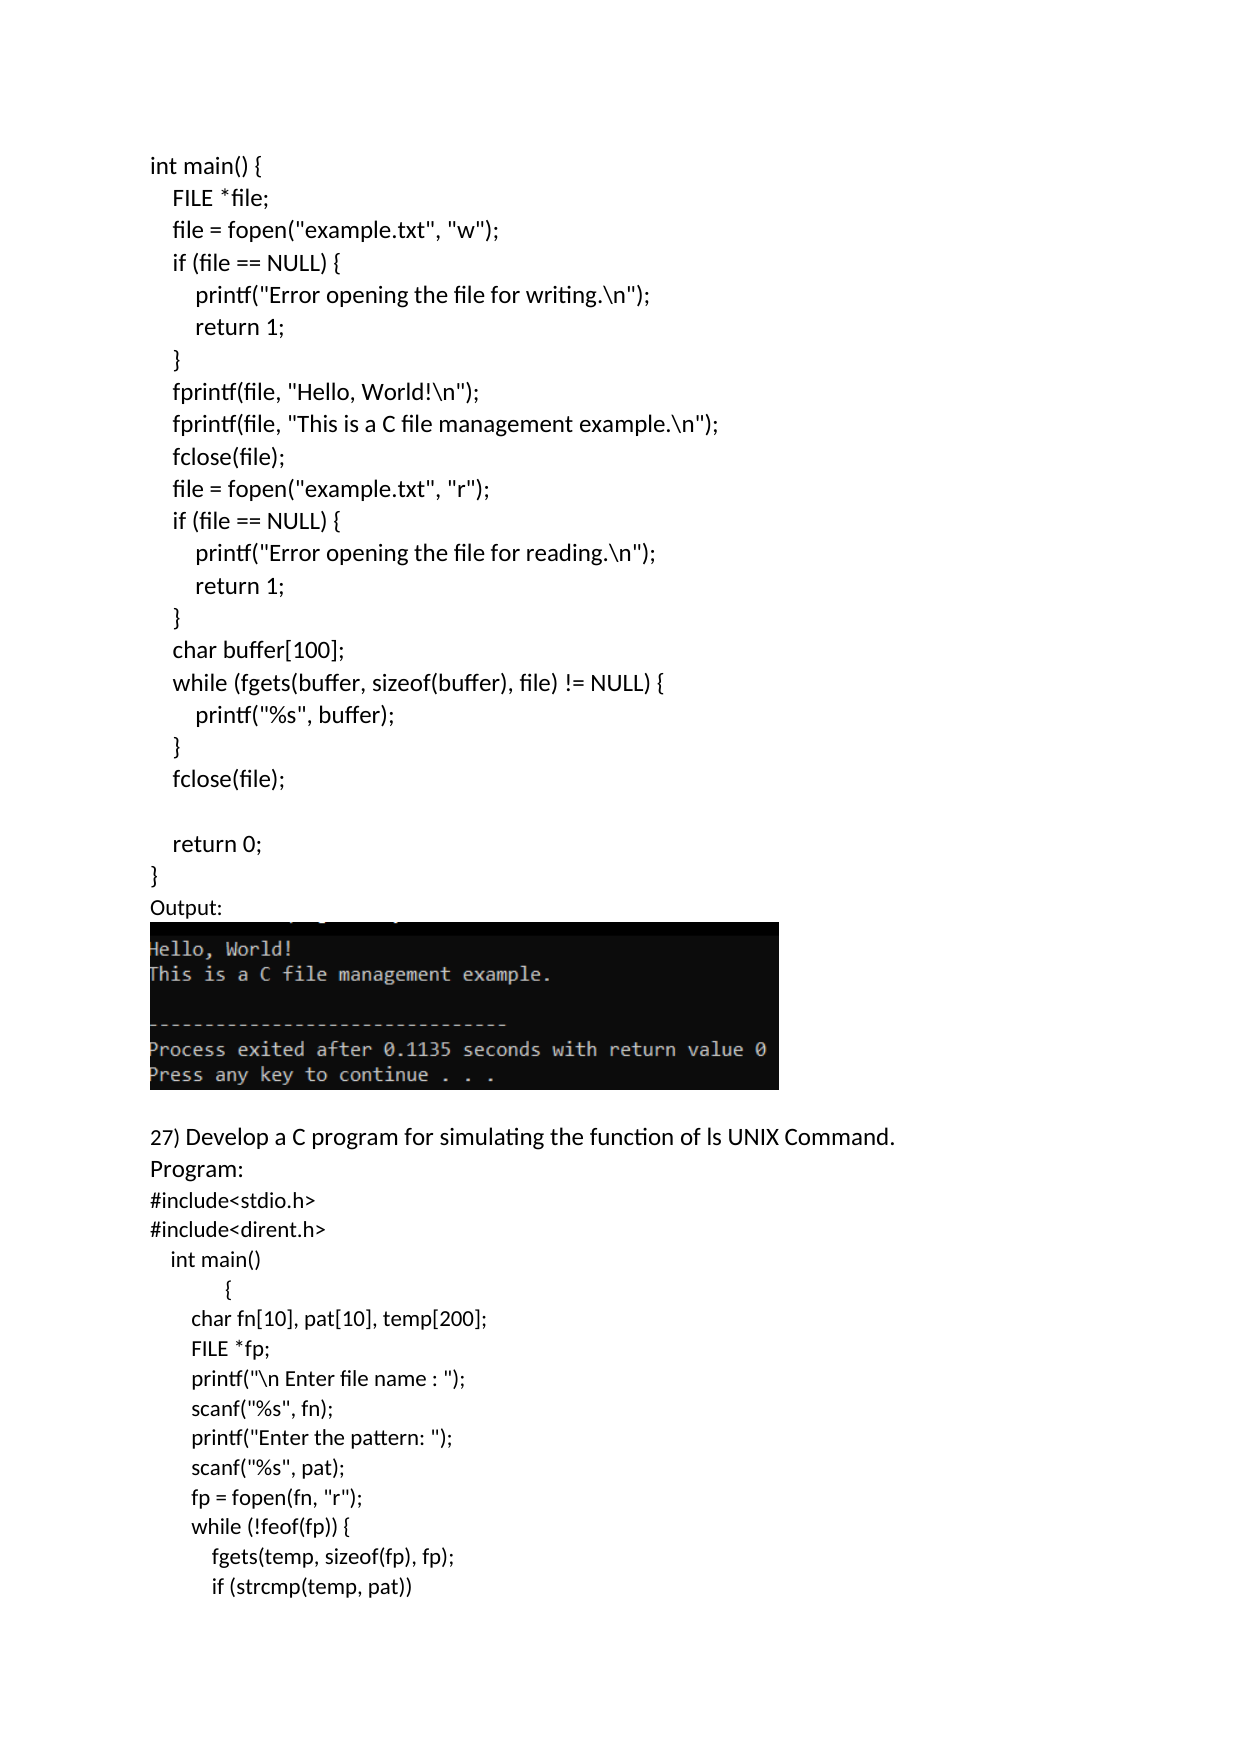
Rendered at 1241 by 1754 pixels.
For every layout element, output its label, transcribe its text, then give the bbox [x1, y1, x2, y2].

text fgets(temp, sizeof(fp), fp); [150, 1542, 1090, 1570]
text int main() [150, 1245, 1090, 1273]
text while (fgets(buffer, sizeof(buffer), file) != NULL) { [150, 667, 1090, 697]
text fp = fopen(fn, "r"); [150, 1483, 1090, 1511]
text return 0; [150, 828, 1090, 859]
text #include<dirent.h> [150, 1216, 1090, 1243]
text fclose(file); [150, 441, 1090, 471]
text fclose(file); [150, 763, 1090, 794]
text 27) Develop a C program for simulating the function of ls UNIX Command. [150, 1121, 1090, 1152]
text printf("\n Enter file name : "); [150, 1364, 1090, 1392]
text FILE *file; [150, 182, 1090, 213]
text fprintf(file, "Hello, World!\n"); [150, 376, 1090, 407]
text return 1; [150, 311, 1090, 342]
text while (!feof(fp)) { [150, 1512, 1090, 1540]
text char buffer[100]; [150, 634, 1090, 665]
text FILE *fp; [150, 1334, 1090, 1362]
text file = fopen("example.txt", "w"); [150, 214, 1090, 245]
text printf("Enter the pattern: "); [150, 1423, 1090, 1451]
text printf("Error opening the file for reading.\n"); [150, 537, 1090, 568]
text { [150, 1275, 1090, 1303]
text Program: [150, 1153, 1090, 1184]
picture [150, 922, 779, 1090]
text } [150, 731, 1090, 762]
text } [150, 344, 1090, 374]
text scanf("%s", fn); [150, 1394, 1090, 1422]
text file = fopen("example.txt", "r"); [150, 473, 1090, 503]
text printf("Error opening the file for writing.\n"); [150, 279, 1090, 310]
text Output: [150, 893, 1090, 921]
text char fn[10], pat[10], temp[200]; [150, 1304, 1090, 1333]
text if (file == NULL) { [150, 505, 1090, 536]
text fprintf(file, "This is a C file management example.\n"); [150, 408, 1090, 439]
text int main() { [150, 150, 1090, 181]
text } [150, 602, 1090, 633]
text #include<stdio.h> [150, 1186, 1090, 1214]
text if (file == NULL) { [150, 247, 1090, 277]
text } [150, 860, 1090, 891]
text if (strcmp(temp, pat)) [150, 1572, 1090, 1600]
text printf("%s", buffer); [150, 699, 1090, 729]
text return 1; [150, 570, 1090, 600]
text scanf("%s", pat); [150, 1453, 1090, 1481]
